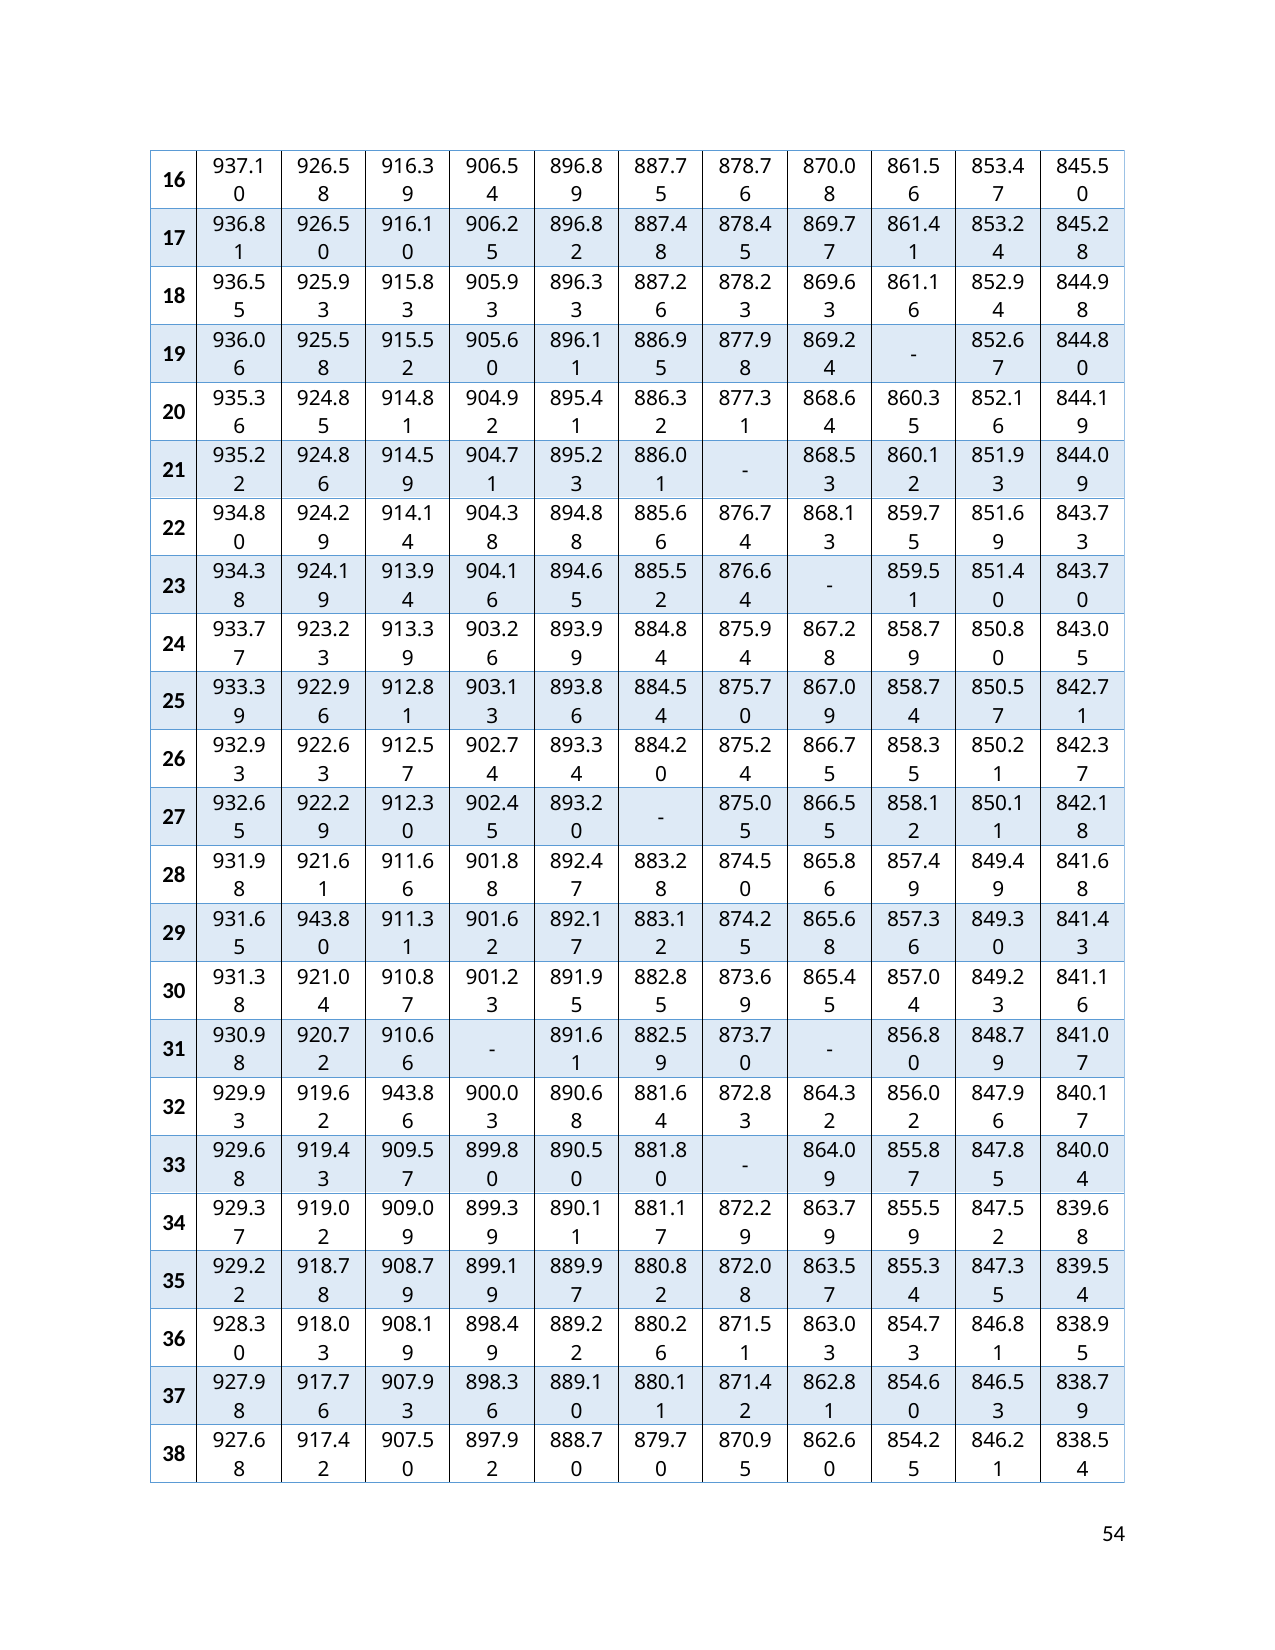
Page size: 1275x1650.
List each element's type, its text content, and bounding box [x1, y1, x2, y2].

table_cell - [703, 441, 787, 497]
table_cell 886.95 [619, 325, 702, 382]
table_cell 893.20 [535, 788, 618, 845]
table_cell 847.35 [956, 1251, 1040, 1308]
table_cell 869.63 [788, 267, 871, 324]
table_cell 904.92 [450, 383, 534, 439]
table_cell 889.10 [535, 1367, 618, 1424]
table_cell 844.09 [1041, 441, 1124, 497]
table_cell 919.62 [282, 1078, 365, 1134]
table_cell 936.81 [197, 209, 281, 266]
table_cell 933.77 [197, 614, 281, 671]
table_cell 917.76 [282, 1367, 365, 1424]
table_cell 899.19 [450, 1251, 534, 1308]
table_cell 886.32 [619, 383, 702, 439]
table_cell - [788, 1020, 871, 1077]
table_cell 860.35 [872, 383, 955, 439]
table_cell 862.81 [788, 1367, 871, 1424]
table_cell 890.50 [535, 1136, 618, 1192]
table_cell 935.22 [197, 441, 281, 497]
table_cell 869.77 [788, 209, 871, 266]
table_cell 936.06 [197, 325, 281, 382]
table_cell 896.89 [535, 151, 618, 208]
table_cell 934.80 [197, 499, 281, 555]
table_cell - [872, 325, 955, 382]
table_cell 863.03 [788, 1309, 871, 1366]
table_cell 884.54 [619, 672, 702, 729]
table_cell 839.68 [1041, 1194, 1124, 1250]
table_cell 892.17 [535, 904, 618, 961]
table_cell 878.76 [703, 151, 787, 208]
table_cell 928.30 [197, 1309, 281, 1366]
table_cell 919.02 [282, 1194, 365, 1250]
table_cell 884.84 [619, 614, 702, 671]
table_cell 913.39 [366, 614, 449, 671]
table_cell 890.11 [535, 1194, 618, 1250]
table_cell 922.29 [282, 788, 365, 845]
table_cell 865.86 [788, 846, 871, 903]
table_cell 881.17 [619, 1194, 702, 1250]
table_cell 906.25 [450, 209, 534, 266]
table_cell 870.95 [703, 1425, 787, 1482]
table_cell 876.74 [703, 499, 787, 555]
table_cell 19 [151, 325, 196, 382]
table_cell 843.73 [1041, 499, 1124, 555]
table_cell 854.73 [872, 1309, 955, 1366]
table_cell 912.30 [366, 788, 449, 845]
table_cell 24 [151, 614, 196, 671]
table_cell 849.23 [956, 962, 1040, 1019]
table_cell 912.81 [366, 672, 449, 729]
table_cell 874.50 [703, 846, 787, 903]
table_cell - [703, 1136, 787, 1192]
table_cell 883.12 [619, 904, 702, 961]
table_cell 877.31 [703, 383, 787, 439]
table_cell 841.43 [1041, 904, 1124, 961]
table_cell 923.23 [282, 614, 365, 671]
table_cell 896.33 [535, 267, 618, 324]
table_cell 904.71 [450, 441, 534, 497]
table_cell 859.51 [872, 556, 955, 613]
table_cell 852.67 [956, 325, 1040, 382]
table_cell 844.19 [1041, 383, 1124, 439]
table_cell 17 [151, 209, 196, 266]
table_cell 918.03 [282, 1309, 365, 1366]
table_cell 931.65 [197, 904, 281, 961]
table_cell 870.08 [788, 151, 871, 208]
table_cell 31 [151, 1020, 196, 1077]
table_cell 28 [151, 846, 196, 903]
table_cell 856.02 [872, 1078, 955, 1134]
table_cell 909.09 [366, 1194, 449, 1250]
table_cell 847.52 [956, 1194, 1040, 1250]
table_cell 902.74 [450, 730, 534, 787]
table_cell 880.26 [619, 1309, 702, 1366]
table_cell 871.51 [703, 1309, 787, 1366]
table_cell 902.45 [450, 788, 534, 845]
table_cell - [619, 788, 702, 845]
table_cell 850.11 [956, 788, 1040, 845]
table_cell 27 [151, 788, 196, 845]
table_cell 943.80 [282, 904, 365, 961]
table_cell 841.16 [1041, 962, 1124, 1019]
table_cell 842.37 [1041, 730, 1124, 787]
table_cell 850.57 [956, 672, 1040, 729]
table_cell 848.79 [956, 1020, 1040, 1077]
table_cell 33 [151, 1136, 196, 1192]
table_cell 889.97 [535, 1251, 618, 1308]
table_cell 858.35 [872, 730, 955, 787]
table_cell 901.62 [450, 904, 534, 961]
table_cell 943.86 [366, 1078, 449, 1134]
table_cell 868.53 [788, 441, 871, 497]
table_cell 914.59 [366, 441, 449, 497]
table_cell 839.54 [1041, 1251, 1124, 1308]
table_cell 852.94 [956, 267, 1040, 324]
table_cell 865.45 [788, 962, 871, 1019]
table_cell 925.58 [282, 325, 365, 382]
table_cell 863.79 [788, 1194, 871, 1250]
table_cell 893.86 [535, 672, 618, 729]
table_cell 873.69 [703, 962, 787, 1019]
table_cell 851.93 [956, 441, 1040, 497]
table_cell 846.53 [956, 1367, 1040, 1424]
table_cell 884.20 [619, 730, 702, 787]
table_cell 896.82 [535, 209, 618, 266]
table_cell 922.96 [282, 672, 365, 729]
table_cell 907.50 [366, 1425, 449, 1482]
table_cell 929.68 [197, 1136, 281, 1192]
table_cell 869.24 [788, 325, 871, 382]
table_cell 867.09 [788, 672, 871, 729]
table_cell 873.70 [703, 1020, 787, 1077]
table_cell 38 [151, 1425, 196, 1482]
table_cell 894.88 [535, 499, 618, 555]
table_cell 892.47 [535, 846, 618, 903]
table_cell 872.29 [703, 1194, 787, 1250]
table_cell 862.60 [788, 1425, 871, 1482]
table_cell 936.55 [197, 267, 281, 324]
table_cell 845.28 [1041, 209, 1124, 266]
table_cell 897.92 [450, 1425, 534, 1482]
table_cell 868.64 [788, 383, 871, 439]
table_cell 874.25 [703, 904, 787, 961]
table_cell 891.61 [535, 1020, 618, 1077]
table_cell 935.36 [197, 383, 281, 439]
table_cell 861.41 [872, 209, 955, 266]
table_cell 30 [151, 962, 196, 1019]
table_cell 932.65 [197, 788, 281, 845]
table_cell 868.13 [788, 499, 871, 555]
table_cell 893.99 [535, 614, 618, 671]
table_cell 927.68 [197, 1425, 281, 1482]
table_cell 886.01 [619, 441, 702, 497]
table_cell 875.05 [703, 788, 787, 845]
table_cell 885.66 [619, 499, 702, 555]
table_cell 872.08 [703, 1251, 787, 1308]
table_cell 858.79 [872, 614, 955, 671]
table_cell 887.26 [619, 267, 702, 324]
table_cell 895.23 [535, 441, 618, 497]
table_cell 899.80 [450, 1136, 534, 1192]
table_cell 908.79 [366, 1251, 449, 1308]
table_cell 890.68 [535, 1078, 618, 1134]
table_cell 932.93 [197, 730, 281, 787]
table_cell 910.87 [366, 962, 449, 1019]
table_cell 29 [151, 904, 196, 961]
table_cell 841.07 [1041, 1020, 1124, 1077]
table_cell 896.11 [535, 325, 618, 382]
table_cell 18 [151, 267, 196, 324]
table_cell 845.50 [1041, 151, 1124, 208]
table_cell 904.16 [450, 556, 534, 613]
table_cell 921.04 [282, 962, 365, 1019]
table_cell 34 [151, 1194, 196, 1250]
table_cell 843.70 [1041, 556, 1124, 613]
table_cell 919.43 [282, 1136, 365, 1192]
table_cell 894.65 [535, 556, 618, 613]
table_cell 887.48 [619, 209, 702, 266]
table_cell 838.79 [1041, 1367, 1124, 1424]
table_cell 888.70 [535, 1425, 618, 1482]
table_cell 895.41 [535, 383, 618, 439]
table_cell 16 [151, 151, 196, 208]
table_cell 855.59 [872, 1194, 955, 1250]
table_cell 903.26 [450, 614, 534, 671]
table_cell 881.64 [619, 1078, 702, 1134]
table_cell 926.50 [282, 209, 365, 266]
table_cell 875.70 [703, 672, 787, 729]
table_cell 927.98 [197, 1367, 281, 1424]
table_cell 854.25 [872, 1425, 955, 1482]
table_cell 858.74 [872, 672, 955, 729]
table_cell 21 [151, 441, 196, 497]
table_cell 853.24 [956, 209, 1040, 266]
table_cell 846.81 [956, 1309, 1040, 1366]
table_cell 924.85 [282, 383, 365, 439]
table_cell 911.31 [366, 904, 449, 961]
table_cell 865.68 [788, 904, 871, 961]
table_cell 922.63 [282, 730, 365, 787]
table_cell 852.16 [956, 383, 1040, 439]
table_cell 926.58 [282, 151, 365, 208]
table_cell 915.52 [366, 325, 449, 382]
table_cell 911.66 [366, 846, 449, 903]
table_cell 901.88 [450, 846, 534, 903]
table_cell 882.59 [619, 1020, 702, 1077]
table_cell 898.49 [450, 1309, 534, 1366]
table_cell 857.36 [872, 904, 955, 961]
table_cell 855.34 [872, 1251, 955, 1308]
table_cell 22 [151, 499, 196, 555]
table_cell 850.80 [956, 614, 1040, 671]
table_cell 916.10 [366, 209, 449, 266]
table_cell 898.36 [450, 1367, 534, 1424]
table_cell 909.57 [366, 1136, 449, 1192]
table_cell 854.60 [872, 1367, 955, 1424]
table_cell 879.70 [619, 1425, 702, 1482]
table_cell 847.85 [956, 1136, 1040, 1192]
table_cell 867.28 [788, 614, 871, 671]
table_cell 931.38 [197, 962, 281, 1019]
table_cell 32 [151, 1078, 196, 1134]
table_cell 899.39 [450, 1194, 534, 1250]
table_cell 875.24 [703, 730, 787, 787]
table_cell 872.83 [703, 1078, 787, 1134]
table_cell 887.75 [619, 151, 702, 208]
table_cell 904.38 [450, 499, 534, 555]
table_cell 901.23 [450, 962, 534, 1019]
table_cell 906.54 [450, 151, 534, 208]
table_cell 26 [151, 730, 196, 787]
table_cell 917.42 [282, 1425, 365, 1482]
table_cell 925.93 [282, 267, 365, 324]
table_cell 855.87 [872, 1136, 955, 1192]
table_cell 905.93 [450, 267, 534, 324]
table_cell 861.16 [872, 267, 955, 324]
table_cell 875.94 [703, 614, 787, 671]
table_cell 893.34 [535, 730, 618, 787]
table_cell 914.14 [366, 499, 449, 555]
table_cell 849.30 [956, 904, 1040, 961]
table_cell 858.12 [872, 788, 955, 845]
table_cell 864.09 [788, 1136, 871, 1192]
table_cell 849.49 [956, 846, 1040, 903]
table_cell 931.98 [197, 846, 281, 903]
table_cell 878.23 [703, 267, 787, 324]
table_cell 844.80 [1041, 325, 1124, 382]
table_cell 878.45 [703, 209, 787, 266]
table_cell 863.57 [788, 1251, 871, 1308]
table_cell 866.75 [788, 730, 871, 787]
table_cell 891.95 [535, 962, 618, 1019]
table_cell 920.72 [282, 1020, 365, 1077]
table_cell 930.98 [197, 1020, 281, 1077]
table_cell 35 [151, 1251, 196, 1308]
table_cell 838.54 [1041, 1425, 1124, 1482]
table_cell 856.80 [872, 1020, 955, 1077]
table_cell 846.21 [956, 1425, 1040, 1482]
table_cell 871.42 [703, 1367, 787, 1424]
table_cell 921.61 [282, 846, 365, 903]
table_cell 933.39 [197, 672, 281, 729]
table_cell 37 [151, 1367, 196, 1424]
table_cell - [450, 1020, 534, 1077]
table_cell 25 [151, 672, 196, 729]
table_cell 840.17 [1041, 1078, 1124, 1134]
table_cell 847.96 [956, 1078, 1040, 1134]
table_cell 857.04 [872, 962, 955, 1019]
table_cell 929.93 [197, 1078, 281, 1134]
table_cell 918.78 [282, 1251, 365, 1308]
table_cell 857.49 [872, 846, 955, 903]
table_cell 844.98 [1041, 267, 1124, 324]
table_cell 880.11 [619, 1367, 702, 1424]
table_cell 929.37 [197, 1194, 281, 1250]
table_cell 876.64 [703, 556, 787, 613]
table_cell 838.95 [1041, 1309, 1124, 1366]
table_cell 851.69 [956, 499, 1040, 555]
table_cell 850.21 [956, 730, 1040, 787]
table_cell 924.86 [282, 441, 365, 497]
table_cell 908.19 [366, 1309, 449, 1366]
table_cell 924.29 [282, 499, 365, 555]
table_cell 877.98 [703, 325, 787, 382]
table_cell 905.60 [450, 325, 534, 382]
table_cell 883.28 [619, 846, 702, 903]
table_cell 860.12 [872, 441, 955, 497]
table_cell 903.13 [450, 672, 534, 729]
table_cell 916.39 [366, 151, 449, 208]
table_cell 907.93 [366, 1367, 449, 1424]
table_cell 880.82 [619, 1251, 702, 1308]
table_cell 910.66 [366, 1020, 449, 1077]
table_cell 861.56 [872, 151, 955, 208]
table_cell 934.38 [197, 556, 281, 613]
table_cell 841.68 [1041, 846, 1124, 903]
table_cell 937.10 [197, 151, 281, 208]
table_cell 36 [151, 1309, 196, 1366]
table_cell 924.19 [282, 556, 365, 613]
table_cell 851.40 [956, 556, 1040, 613]
table_cell 842.18 [1041, 788, 1124, 845]
table_cell 853.47 [956, 151, 1040, 208]
table_cell 23 [151, 556, 196, 613]
table_cell 20 [151, 383, 196, 439]
table_cell 840.04 [1041, 1136, 1124, 1192]
table_cell 889.22 [535, 1309, 618, 1366]
table_cell 929.22 [197, 1251, 281, 1308]
table_cell 842.71 [1041, 672, 1124, 729]
table_cell 864.32 [788, 1078, 871, 1134]
table_cell 843.05 [1041, 614, 1124, 671]
table_cell 914.81 [366, 383, 449, 439]
table_cell 913.94 [366, 556, 449, 613]
table_cell 882.85 [619, 962, 702, 1019]
table_cell 866.55 [788, 788, 871, 845]
table_cell 881.80 [619, 1136, 702, 1192]
table_cell 912.57 [366, 730, 449, 787]
table_cell 859.75 [872, 499, 955, 555]
table_cell 900.03 [450, 1078, 534, 1134]
table_cell 915.83 [366, 267, 449, 324]
table_cell - [788, 556, 871, 613]
table_cell 885.52 [619, 556, 702, 613]
